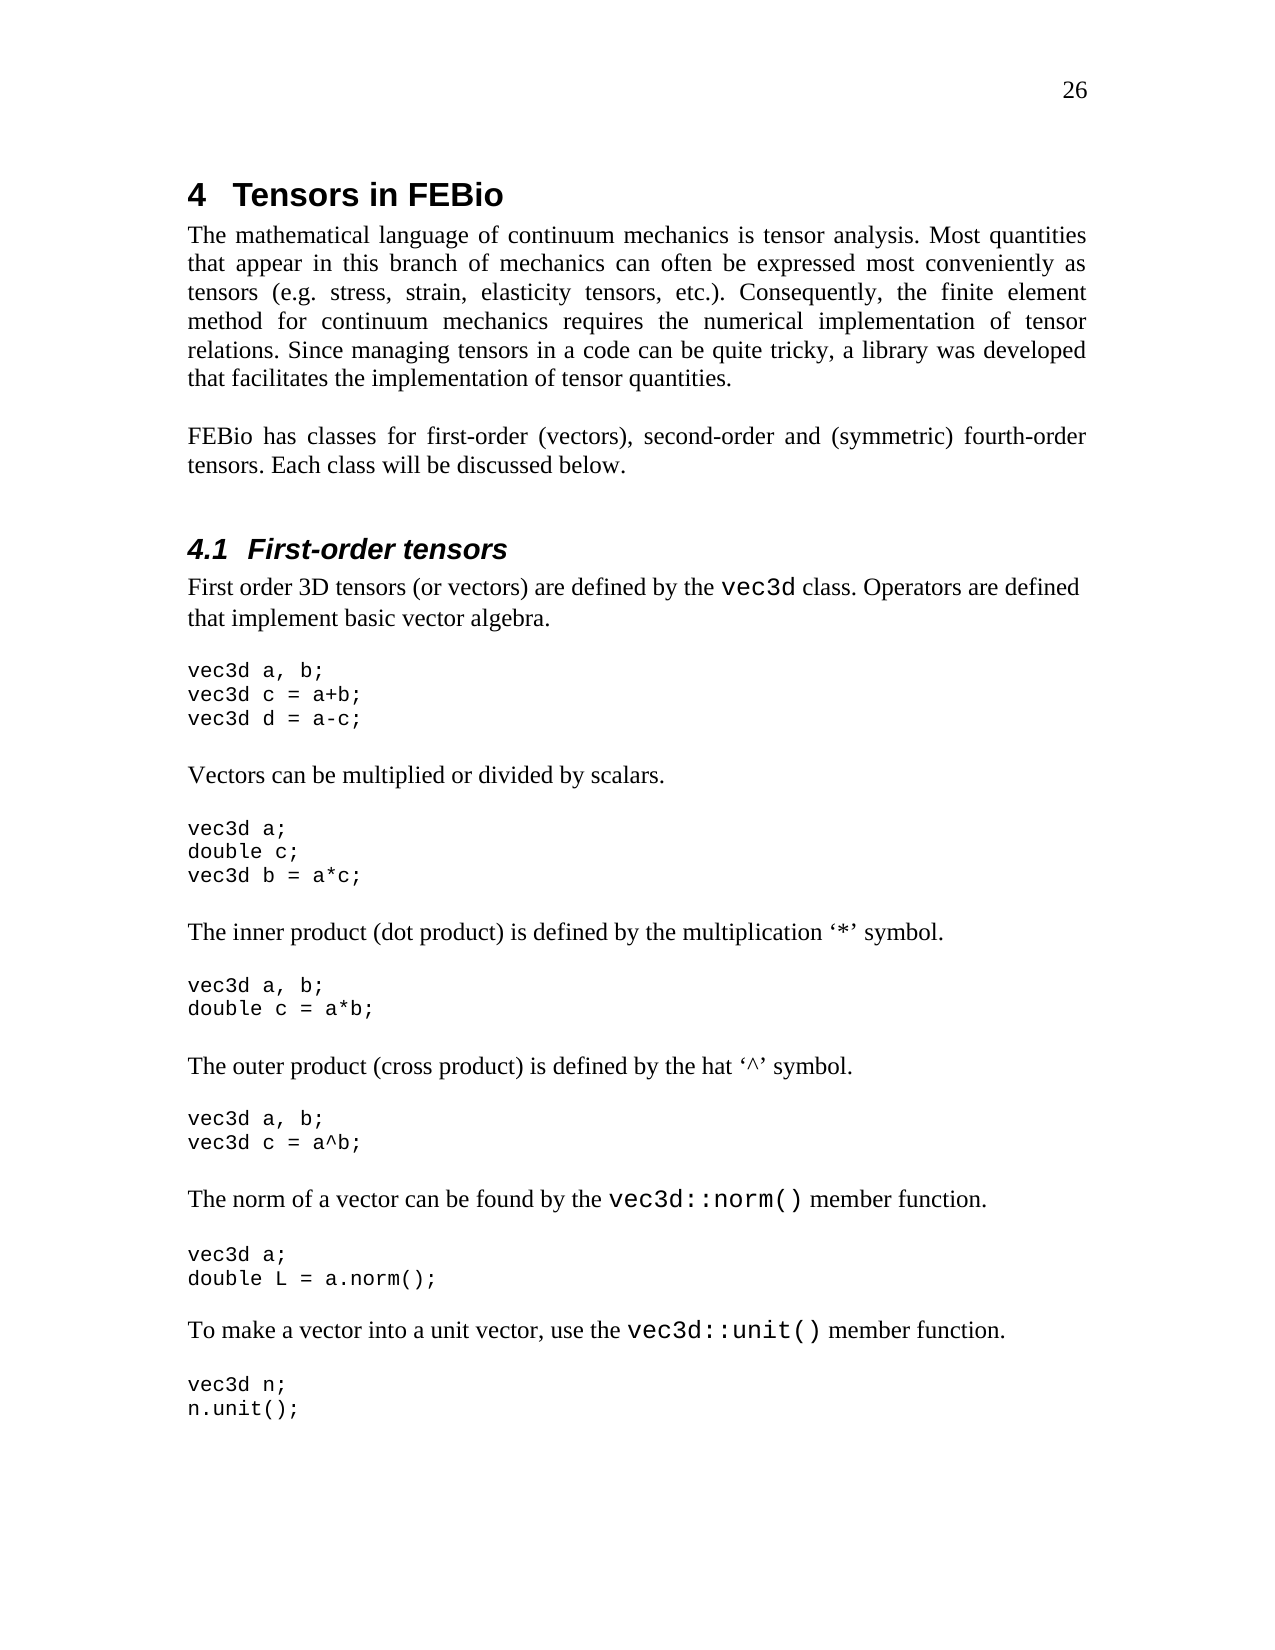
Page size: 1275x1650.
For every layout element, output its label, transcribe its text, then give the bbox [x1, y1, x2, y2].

text vec3d a, b; [187, 975, 1087, 998]
text The inner product (dot product) is defined by the multiplication ‘*’ symbol. [187, 917, 1087, 946]
text double c; [187, 841, 1087, 865]
text vec3d a; [187, 1244, 1087, 1267]
text vec3d a, b; [187, 1108, 1087, 1132]
text First order 3D tensors (or vectors) are defined by the vec3d class. Operators are defined that implement basic vector algebra. [187, 572, 1087, 632]
text To make a vector into a unit vector, use the vec3d::unit() member function. [187, 1315, 1087, 1346]
text The mathematical language of continuum mechanics is tensor analysis. Most quantities that appear in this branch of mechanics can often be expressed most conveniently as tensors (e.g. stress, strain, elasticity tensors, etc.). Consequently, the finite element method for continuum mechanics requires the numerical implementation of tensor relations. Since managing tensors in a code can be quite tricky, a library was developed that facilitates the implementation of tensor quantities. [187, 220, 1087, 392]
text vec3d a, b; [187, 660, 1087, 684]
text vec3d n; [187, 1374, 1087, 1398]
text vec3d c = a^b; [187, 1132, 1087, 1156]
text vec3d b = a*c; [187, 865, 1087, 888]
subtitle First-order tensors [187, 532, 1087, 566]
text n.unit(); [187, 1398, 1087, 1422]
text double L = a.norm(); [187, 1267, 1087, 1291]
text The norm of a vector can be found by the vec3d::norm() member function. [187, 1184, 1087, 1215]
text vec3d c = a+b; [187, 684, 1087, 708]
text double c = a*b; [187, 998, 1087, 1022]
text Vectors can be multiplied or divided by scalars. [187, 760, 1087, 789]
text vec3d d = a-c; [187, 708, 1087, 731]
text FEBio has classes for first-order (vectors), second-order and (symmetric) fourth-order tensors. Each class will be discussed below. [187, 421, 1087, 478]
subtitle Tensors in FEBio [187, 175, 1087, 213]
text The outer product (cross product) is defined by the hat ‘^’ symbol. [187, 1051, 1087, 1079]
text vec3d a; [187, 817, 1087, 841]
